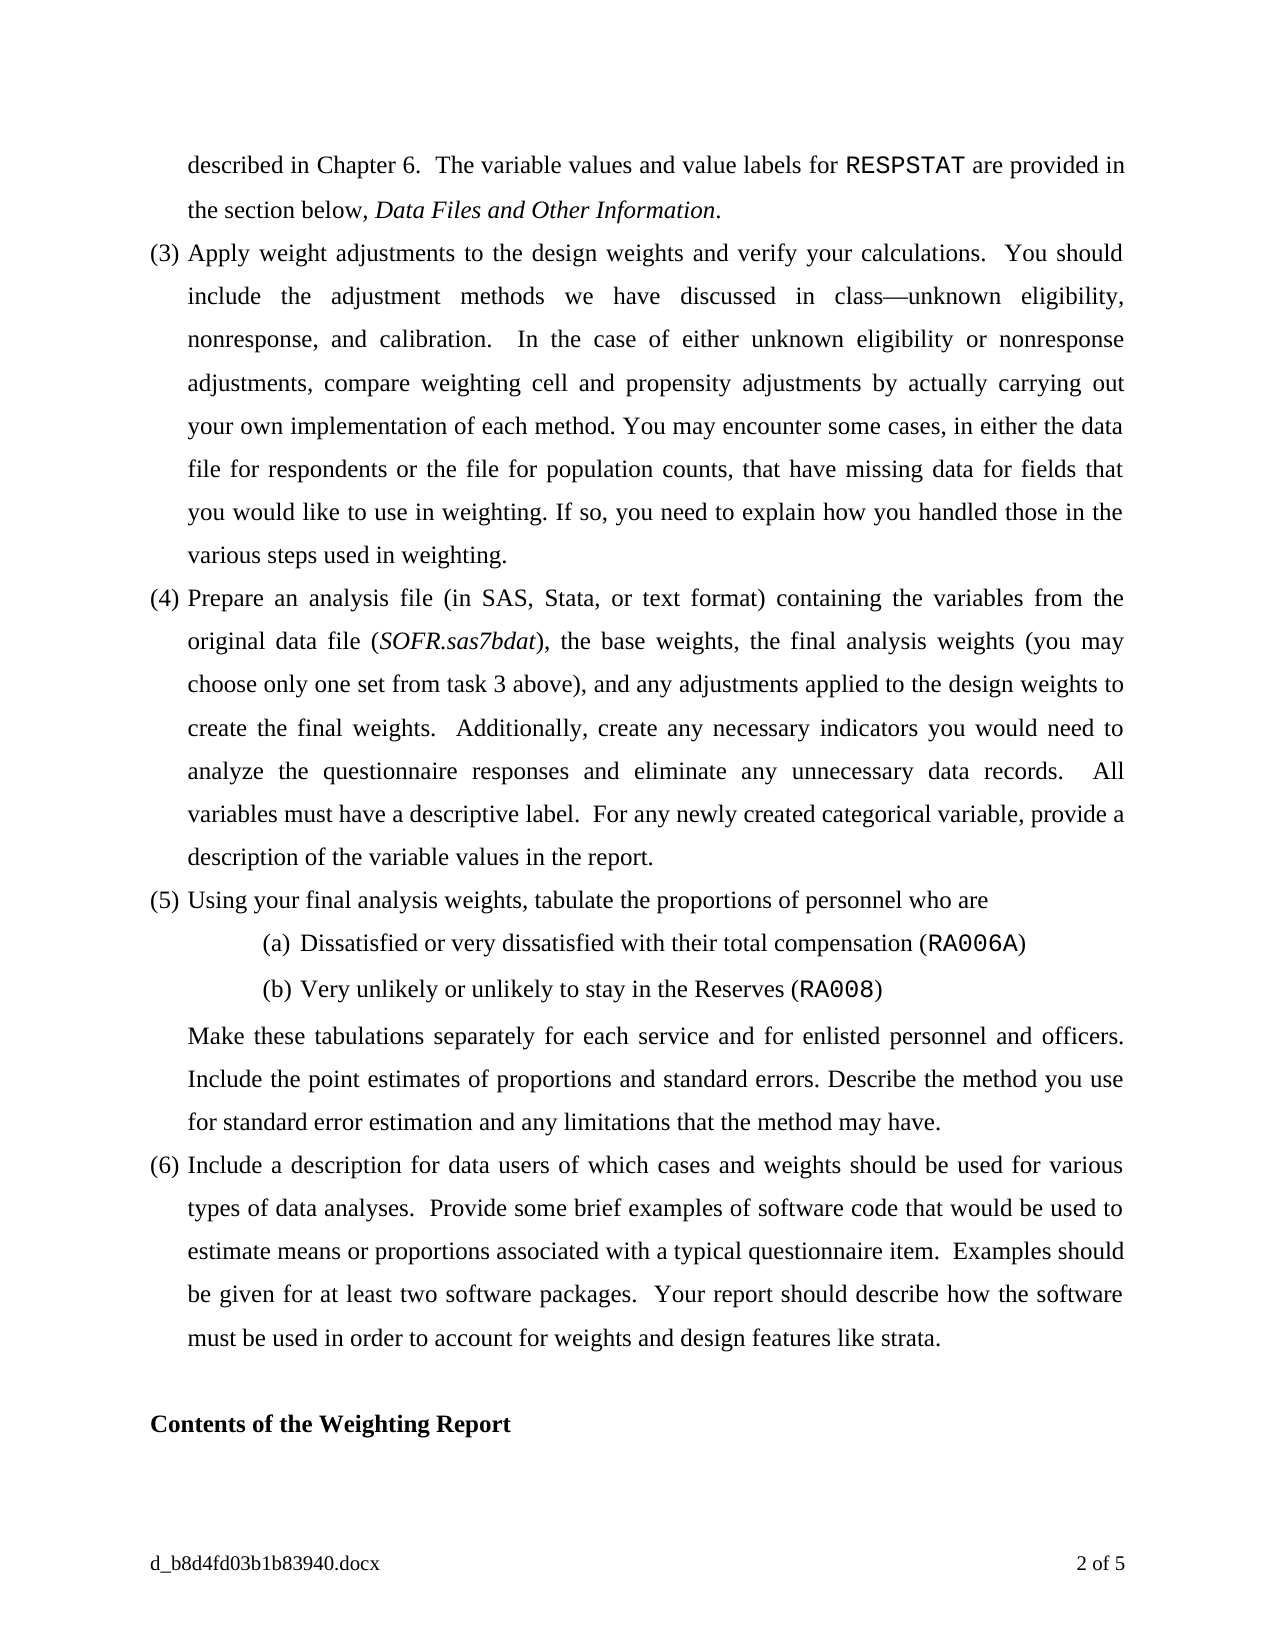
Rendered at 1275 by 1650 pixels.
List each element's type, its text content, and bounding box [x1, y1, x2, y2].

list Prepare an analysis file (in SAS, Stata, or text format) containing the variables from the original data file (SOFR.sas7bdat), the base weights, the final analysis weights (you may choose only one set from task 3 above), and any adjustments applied to the design weights to create the final weights. Additionally, create any necessary indicators you would need to analyze the questionnaire responses and eliminate any unnecessary data records. All variables must have a descriptive label. For any newly created categorical variable, provide a description of the variable values in the report. [150, 583, 1125, 871]
list Dissatisfied or very dissatisfied with their total compensation (RA006A) [262, 928, 1125, 959]
list Include a description for data users of which cases and weights should be used for various types of data analyses. Provide some brief examples of software code that would be used to estimate means or proportions associated with a typical questionnaire item. Examples should be given for at least two software packages. Your report should describe how the software must be used in order to account for weights and design features like strata. [150, 1150, 1125, 1351]
text Contents of the Weighting Report [150, 1409, 1125, 1438]
text Make these tabulations separately for each service and for enlisted personnel and officers. Include the point estimates of proportions and standard errors. Describe the method you use for standard error estimation and any limitations that the method may have. [187, 1021, 1125, 1136]
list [150, 150, 1125, 224]
list Using your final analysis weights, tabulate the proportions of personnel who are [150, 885, 1125, 914]
list Very unlikely or unlikely to stay in the Reserves (RA008) [262, 974, 1125, 1005]
list Apply weight adjustments to the design weights and verify your calculations. You should include the adjustment methods we have discussed in class—unknown eligibility, nonresponse, and calibration. In the case of either unknown eligibility or nonresponse adjustments, compare weighting cell and propensity adjustments by actually carrying out your own implementation of each method. You may encounter some cases, in either the data file for respondents or the file for population counts, that have missing data for fields that you would like to use in weighting. If so, you need to explain how you handled those in the various steps used in weighting. [150, 238, 1125, 569]
